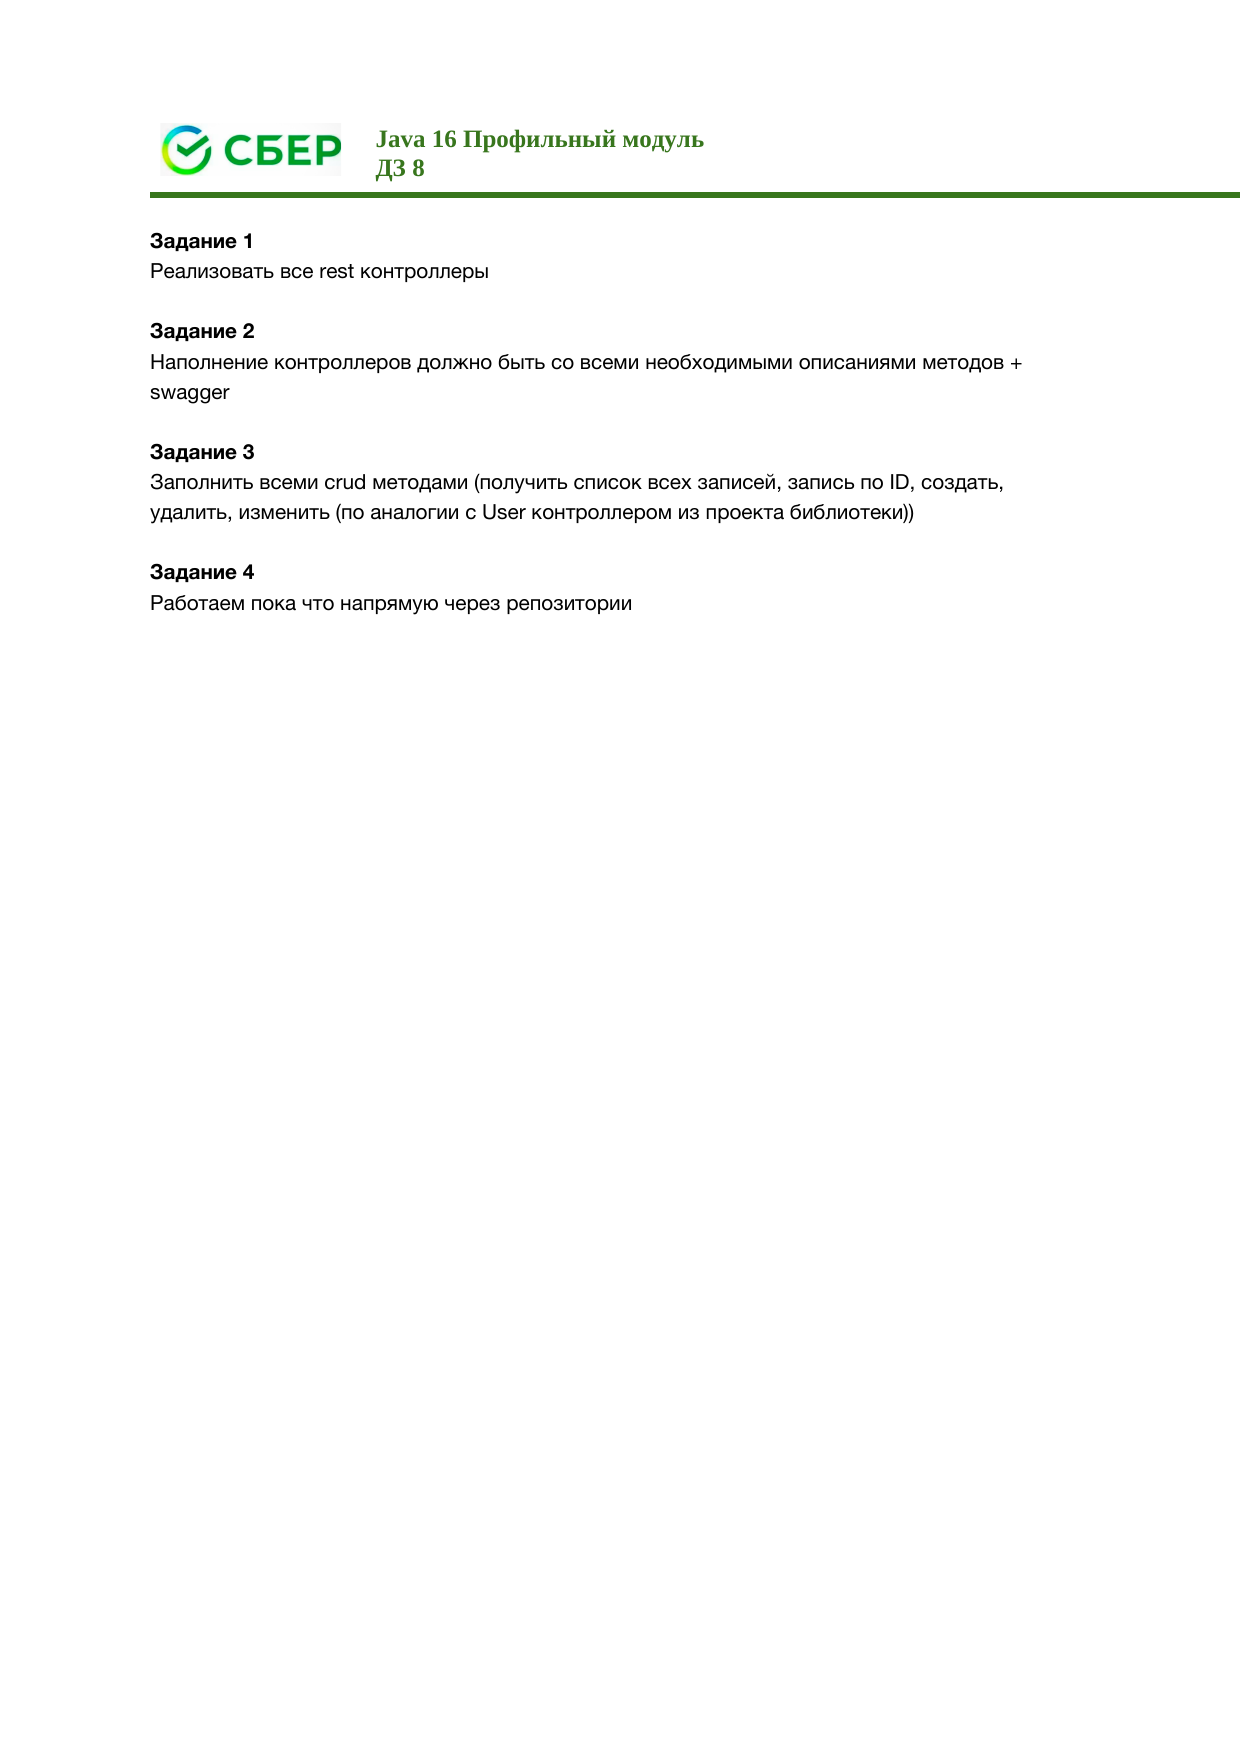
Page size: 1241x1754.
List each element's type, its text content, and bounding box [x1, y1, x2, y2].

text Реализовать все rest контроллеры [150, 258, 1090, 285]
text Задание 1 [150, 228, 1090, 254]
text Задание 2 [150, 319, 1090, 345]
text Задание 3 [150, 439, 1090, 465]
text Задание 4 [150, 559, 1090, 586]
text Работаем пока что напрямую через репозитории [150, 589, 1090, 616]
text Заполнить всеми crud методами (получить список всех записей, запись по ID, создать, удалить, изменить (по аналогии с User контроллером из проекта библиотеки)) [150, 469, 1090, 526]
picture [160, 123, 342, 176]
text Наполнение контроллеров должно быть со всеми необходимыми описаниями методов + swagger [150, 349, 1090, 405]
